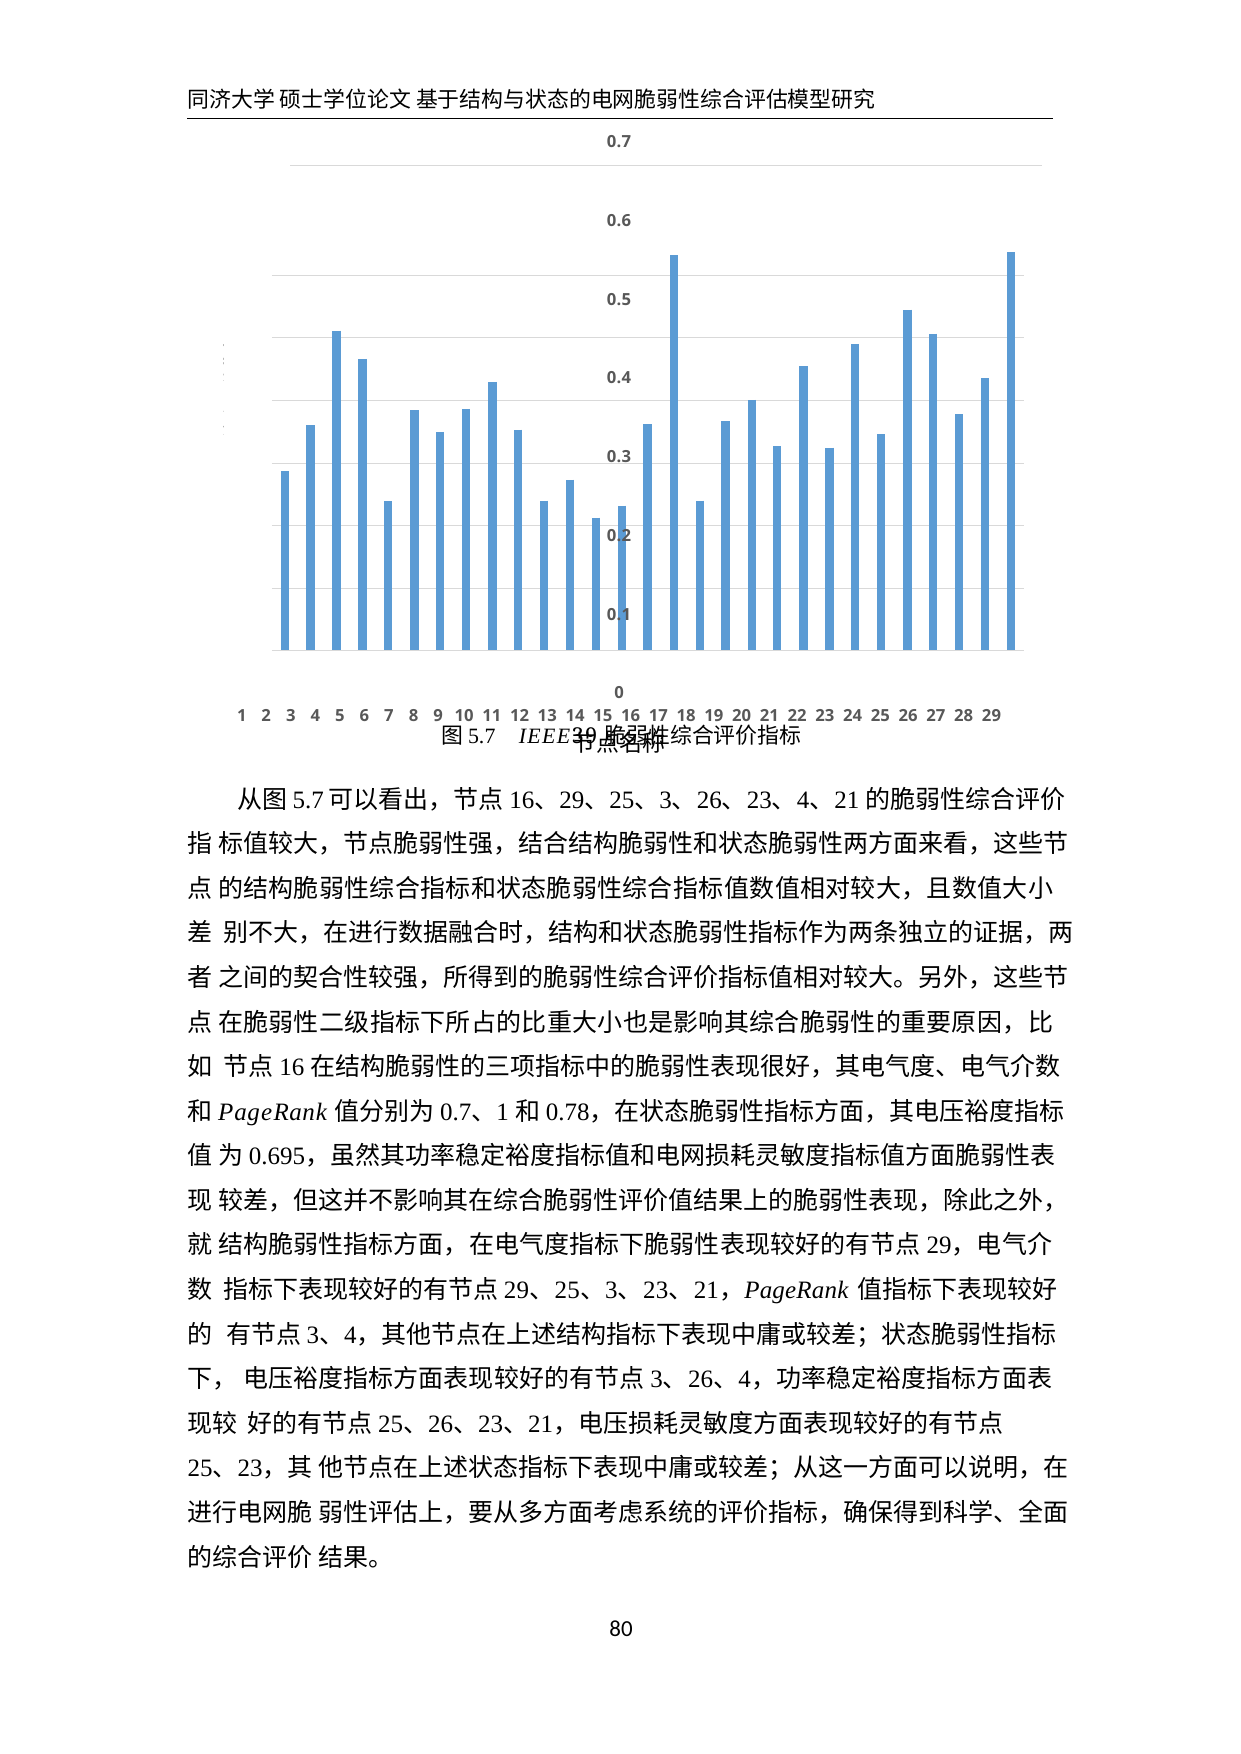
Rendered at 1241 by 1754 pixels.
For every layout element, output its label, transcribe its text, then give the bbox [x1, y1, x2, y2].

text 从图5.7可以看出，节点 16、29、25、3、26、23、4、21 的脆弱性综合评价指 标值较大，节点脆弱性强，结合结构脆弱性和状态脆弱性两方面来看，这些节点 的结构脆弱性综合指标和状态脆弱性综合指标值数值相对较大，且数值大小差 别不大，在进行数据融合时，结构和状态脆弱性指标作为两条独立的证据，两者 之间的契合性较强，所得到的脆弱性综合评价指标值相对较大。另外，这些节点 在脆弱性二级指标下所占的比重大小也是影响其综合脆弱性的重要原因，比如 节点 16 在结构脆弱性的三项指标中的脆弱性表现很好，其电气度、电气介数和 PageRank 值分别为 0.7、1 和 0.78，在状态脆弱性指标方面，其电压裕度指标值 为 0.695，虽然其功率稳定裕度指标值和电网损耗灵敏度指标值方面脆弱性表现 较差，但这并不影响其在综合脆弱性评价值结果上的脆弱性表现，除此之外，就 结构脆弱性指标方面，在电气度指标下脆弱性表现较好的有节点 29，电气介数 指标下表现较好的有节点 29、25、3、23、21，PageRank 值指标下表现较好的 有节点 3、4，其他节点在上述结构指标下表现中庸或较差；状态脆弱性指标下， 电压裕度指标方面表现较好的有节点 3、26、4，功率稳定裕度指标方面表现较 好的有节点 25、26、23、21，电压损耗灵敏度方面表现较好的有节点 25、23，其 他节点在上述状态指标下表现中庸或较差；从这一方面可以说明，在进行电网脆 弱性评估上，要从多方面考虑系统的评价指标，确保得到科学、全面的综合评价 结果。 [187, 779, 1073, 1573]
text 图 5.7 IEEE39 脆弱性综合评价指标 [441, 718, 1240, 750]
